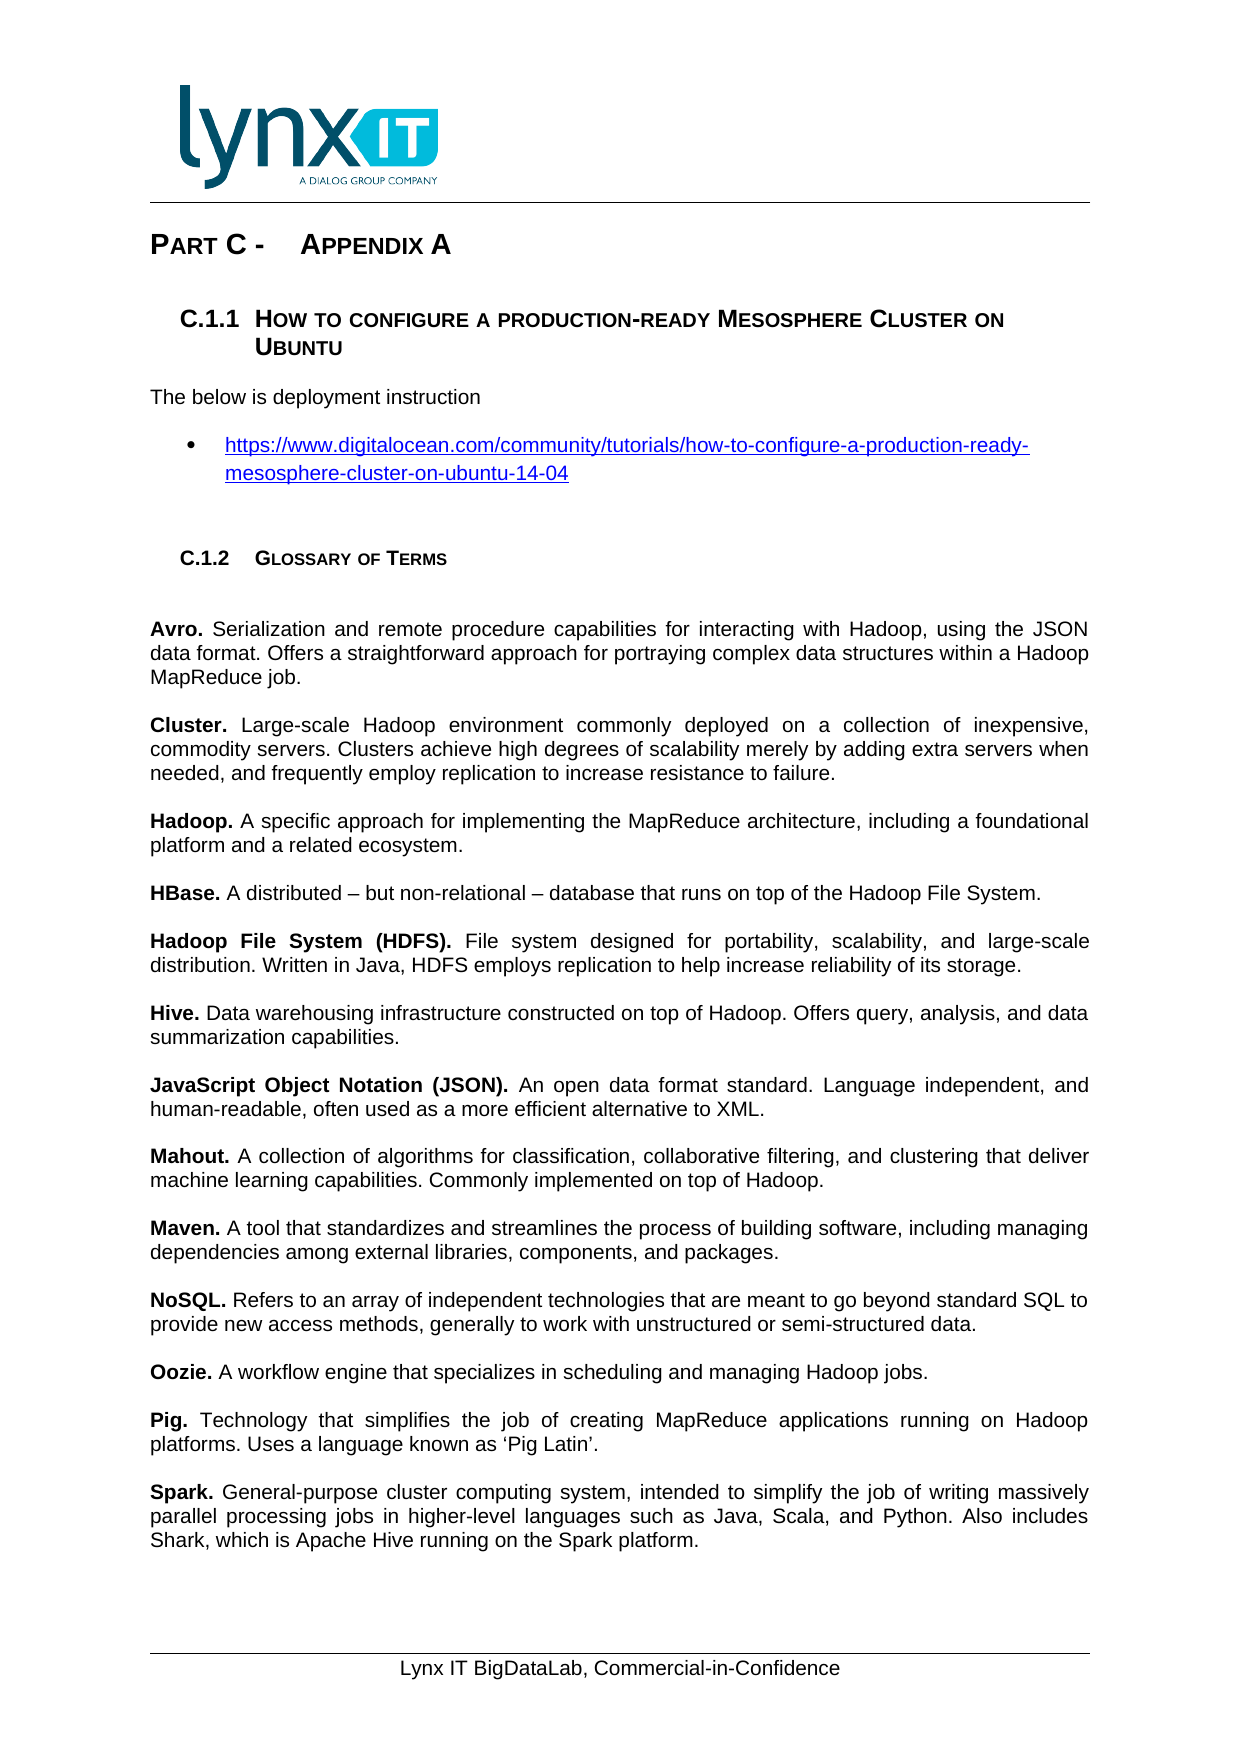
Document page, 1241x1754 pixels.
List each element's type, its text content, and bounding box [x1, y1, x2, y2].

picture [150, 73, 467, 201]
text Hadoop. A specific approach for implementing the MapReduce architecture, including a foundational platform and a related ecosystem. [150, 809, 1090, 857]
subtitle How to configure a production-ready Mesosphere Cluster on Ubuntu [179, 303, 1090, 361]
subtitle Appendix A [150, 227, 1090, 261]
text Avro. Serialization and remote procedure capabilities for interacting with Hadoop, using the JSON data format. Offers a straightforward approach for portraying complex data structures within a Hadoop MapReduce job. [150, 617, 1090, 689]
text NoSQL. Refers to an array of independent technologies that are meant to go beyond standard SQL to provide new access methods, generally to work with unstructured or semi-structured data. [150, 1288, 1090, 1336]
text Cluster. Large-scale Hadoop environment commonly deployed on a collection of inexpensive, commodity servers. Clusters achieve high degrees of scalability merely by adding extra servers when needed, and frequently employ replication to increase resistance to failure. [150, 713, 1090, 785]
text Mahout. A collection of algorithms for classification, collaborative filtering, and clustering that deliver machine learning capabilities. Commonly implemented on top of Hadoop. [150, 1144, 1090, 1192]
list https://www.digitalocean.com/community/tutorials/how-to-configure-a-production-ready-mesosphere-cluster-on-ubuntu-14-04 [187, 433, 1090, 484]
text The below is deployment instruction [150, 385, 1090, 409]
text HBase. A distributed – but non-relational – database that runs on top of the Hadoop File System. [150, 881, 1090, 905]
text Hive. Data warehousing infrastructure constructed on top of Hadoop. Offers query, analysis, and data summarization capabilities. [150, 1001, 1090, 1048]
text Hadoop File System (HDFS). File system designed for portability, scalability, and large-scale distribution. Written in Java, HDFS employs replication to help increase reliability of its storage. [150, 929, 1090, 977]
subtitle Glossary of Terms [179, 545, 1090, 569]
text Oozie. A workflow engine that specializes in scheduling and managing Hadoop jobs. [150, 1360, 1090, 1384]
text Pig. Technology that simplifies the job of creating MapReduce applications running on Hadoop platforms. Uses a language known as ‘Pig Latin’. [150, 1408, 1090, 1456]
text Maven. A tool that standardizes and streamlines the process of building software, including managing dependencies among external libraries, components, and packages. [150, 1216, 1090, 1264]
text JavaScript Object Notation (JSON). An open data format standard. Language independent, and human-readable, often used as a more efficient alternative to XML. [150, 1072, 1090, 1120]
text Spark. General-purpose cluster computing system, intended to simplify the job of writing massively parallel processing jobs in higher-level languages such as Java, Scala, and Python. Also includes Shark, which is Apache Hive running on the Spark platform. [150, 1480, 1090, 1552]
